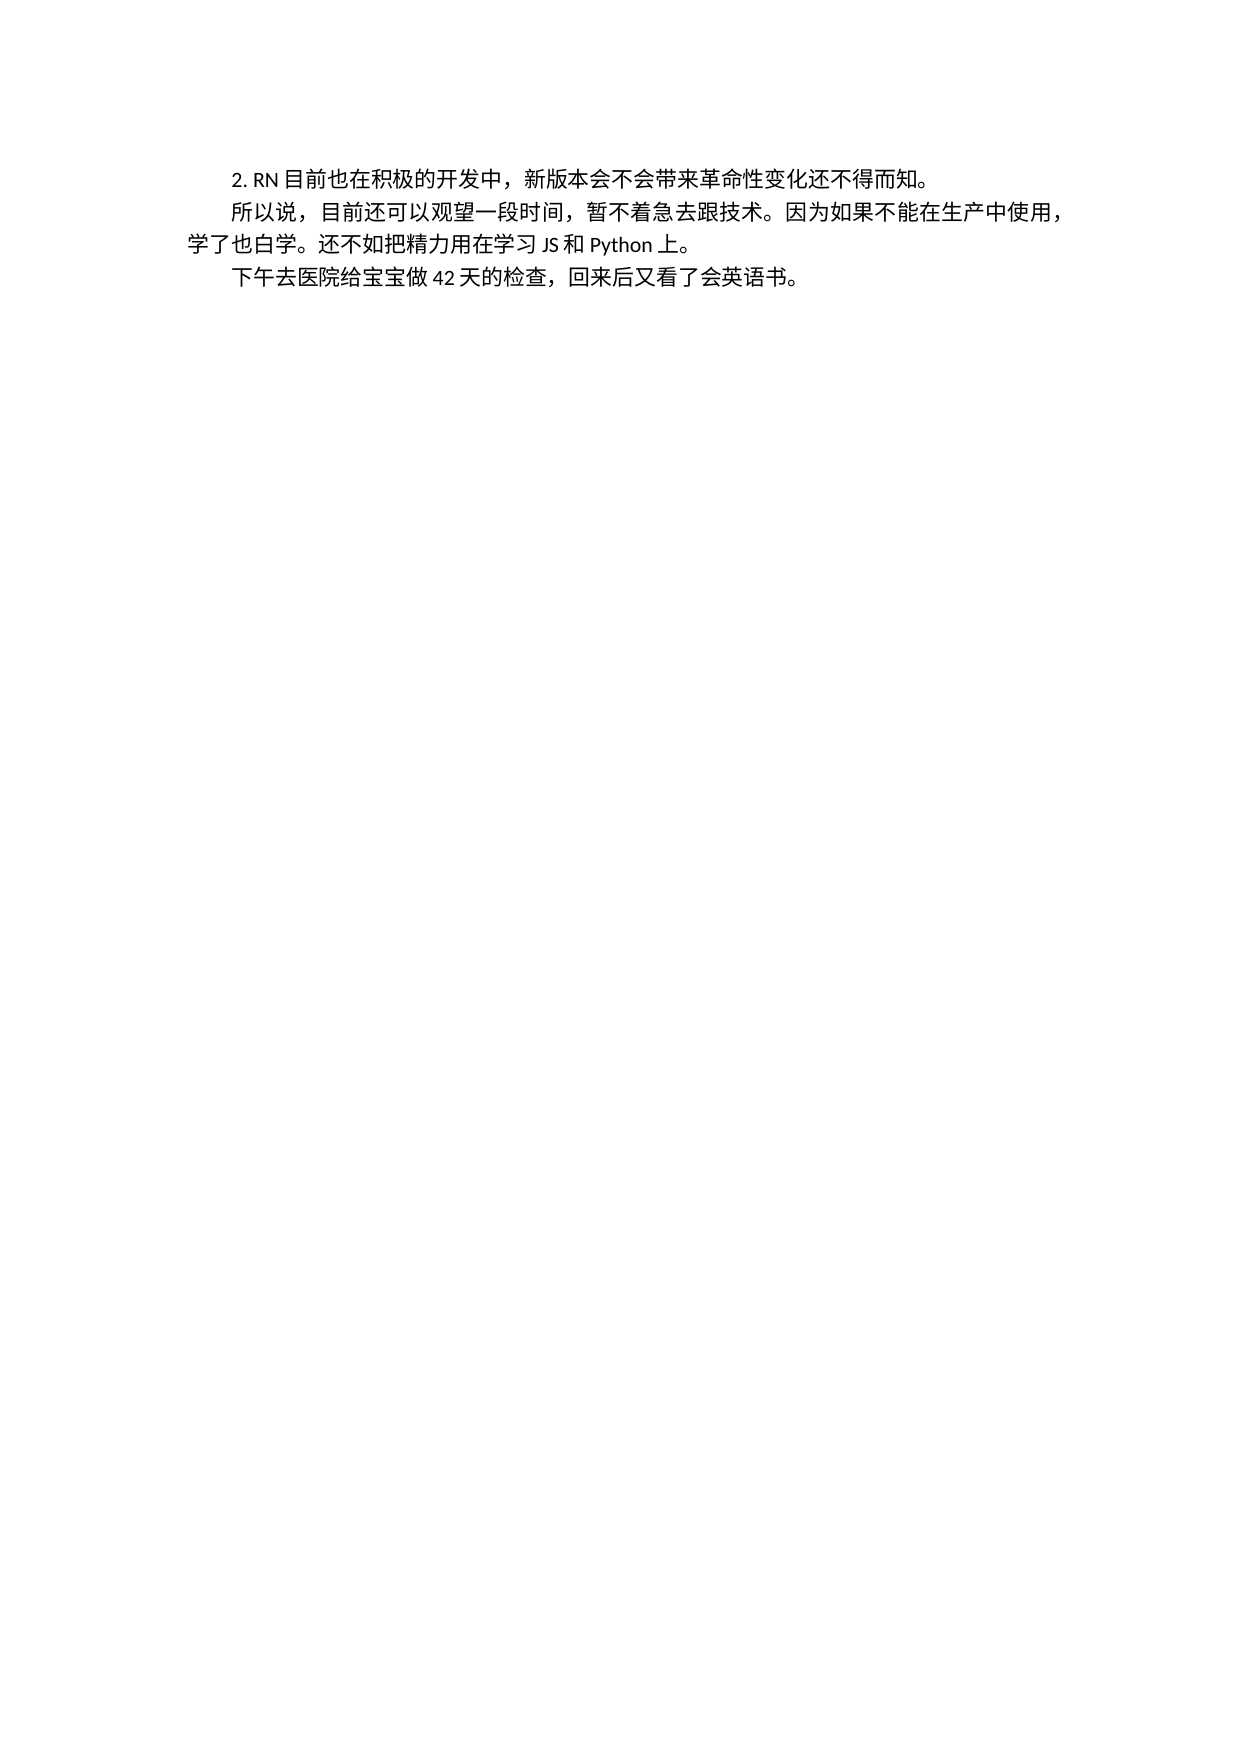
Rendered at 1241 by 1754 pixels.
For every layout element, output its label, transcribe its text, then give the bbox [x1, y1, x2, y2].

list 所以说，目前还可以观望一段时间，暂不着急去跟技术。因为如果不能在生产中使用，学了也白学。还不如把精力用在学习JS和Python上。 [187, 194, 1053, 259]
list RN目前也在积极的开发中，新版本会不会带来革命性变化还不得而知。 [187, 162, 1053, 194]
list 下午去医院给宝宝做42天的检查，回来后又看了会英语书。 [187, 259, 1053, 292]
